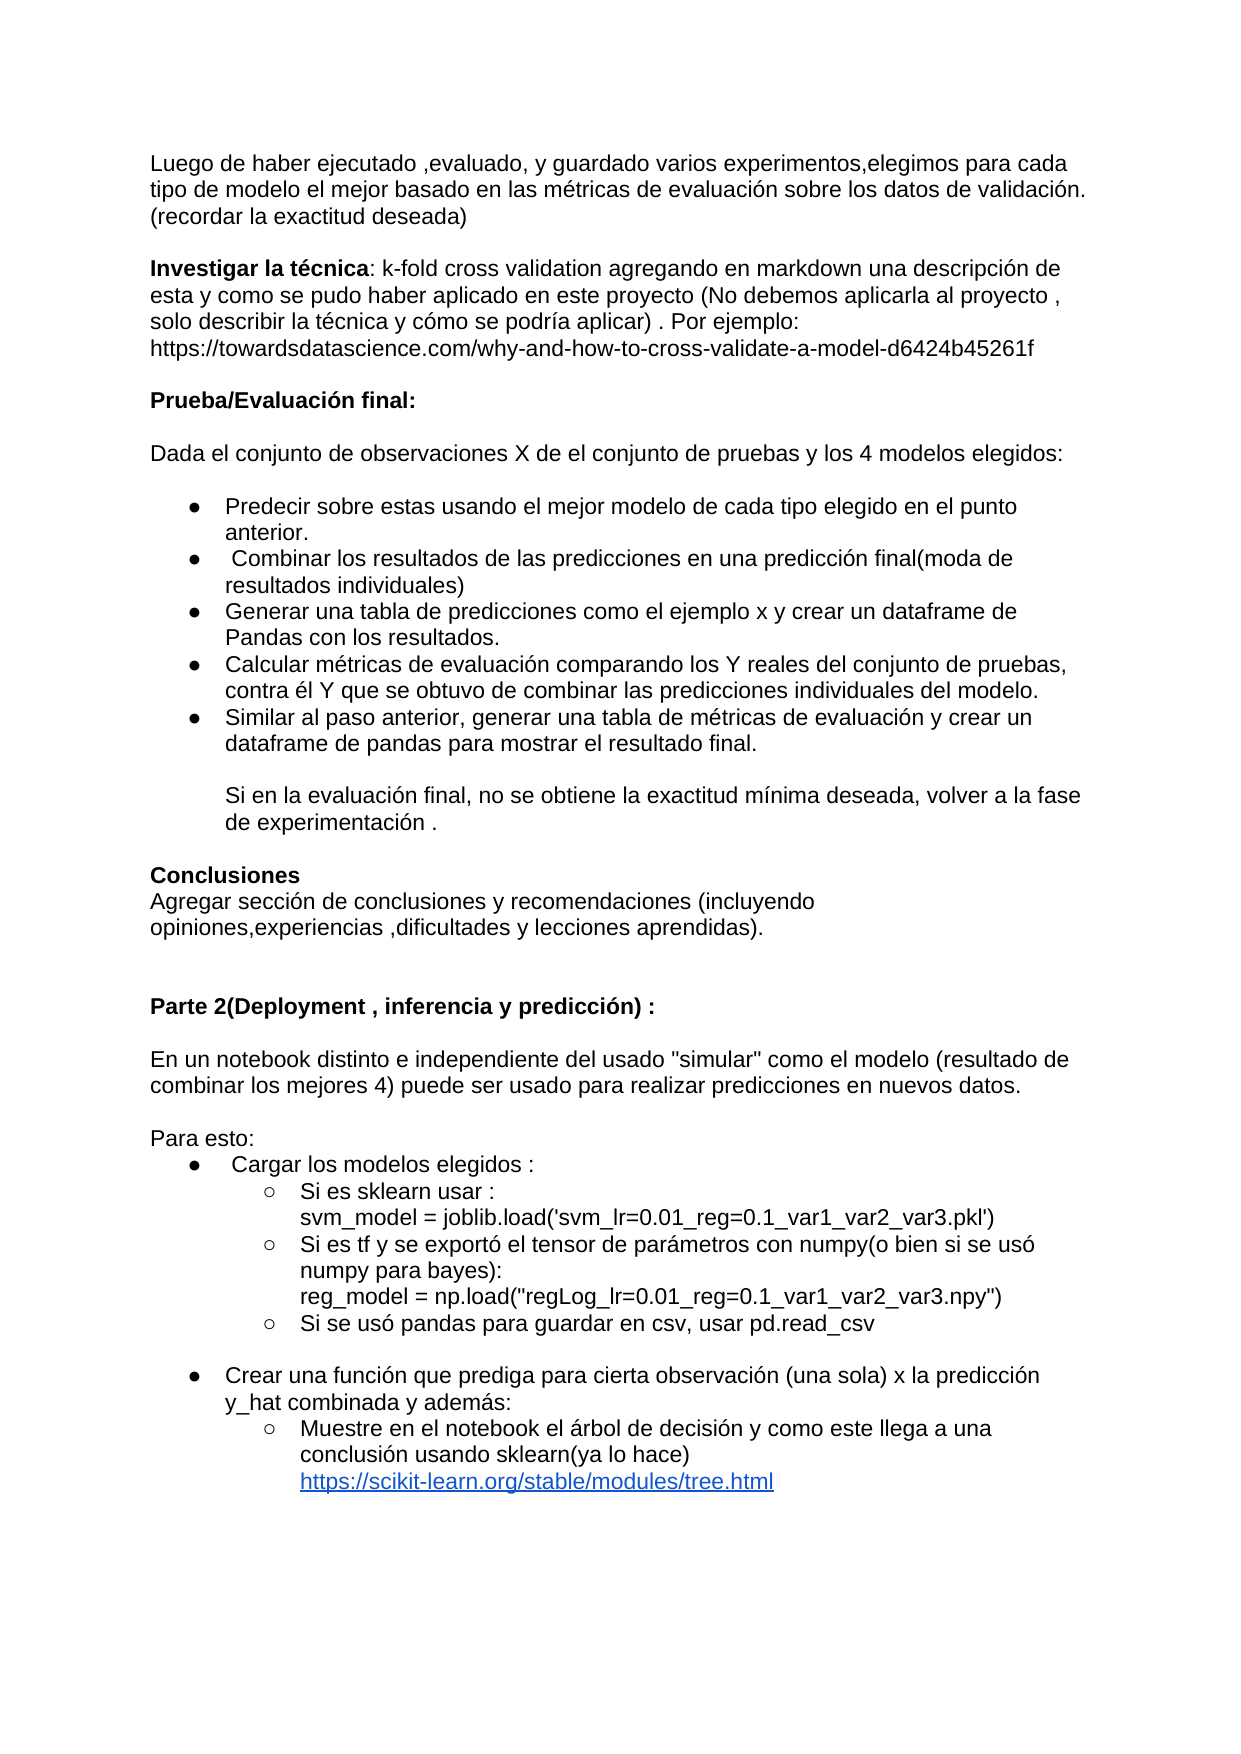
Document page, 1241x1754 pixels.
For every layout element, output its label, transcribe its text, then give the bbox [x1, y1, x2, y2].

list Crear una función que prediga para cierta observación (una sola) x la predicción y_hat combinada y además: [187, 1362, 1090, 1415]
text Conclusiones [150, 862, 1090, 888]
text Parte 2(Deployment , inferencia y predicción) : [150, 993, 1090, 1020]
text Dada el conjunto de observaciones X de el conjunto de pruebas y los 4 modelos elegidos: [150, 440, 1090, 466]
list Generar una tabla de predicciones como el ejemplo x y crear un dataframe de Pandas con los resultados. [187, 598, 1090, 651]
text reg_model = np.load("regLog_lr=0.01_reg=0.1_var1_var2_var3.npy") [225, 1283, 1090, 1309]
list Combinar los resultados de las predicciones en una predicción final(moda de resultados individuales) [187, 545, 1090, 598]
list Similar al paso anterior, generar una tabla de métricas de evaluación y crear un dataframe de pandas para mostrar el resultado final. [187, 703, 1090, 782]
list Si es tf y se exportó el tensor de parámetros con numpy(o bien si se usó numpy para bayes): [262, 1231, 1090, 1283]
text Luego de haber ejecutado ,evaluado, y guardado varios experimentos,elegimos para cada tipo de modelo el mejor basado en las métricas de evaluación sobre los datos de validación. (recordar la exactitud deseada) [150, 150, 1090, 229]
list Si se usó pandas para guardar en csv, usar pd.read_csv [262, 1309, 1090, 1336]
text Si en la evaluación final, no se obtiene la exactitud mínima deseada, volver a la fase de experimentación . [225, 782, 1090, 835]
text Investigar la técnica: k-fold cross validation agregando en markdown una descripción de esta y como se pudo haber aplicado en este proyecto (No debemos aplicarla al proyecto , solo describir la técnica y cómo se podría aplicar) . Por ejemplo: https://towardsdatascience.com/why-and-how-to-cross-validate-a-model-d6424b45261f [150, 255, 1090, 361]
list Calcular métricas de evaluación comparando los Y reales del conjunto de pruebas, contra él Y que se obtuvo de combinar las predicciones individuales del modelo. [187, 651, 1090, 703]
text svm_model = joblib.load('svm_lr=0.01_reg=0.1_var1_var2_var3.pkl') [225, 1204, 1090, 1231]
text Prueba/Evaluación final: [150, 387, 1090, 413]
list Si es sklearn usar : [262, 1178, 1090, 1204]
list Cargar los modelos elegidos : [187, 1151, 1090, 1178]
list Predecir sobre estas usando el mejor modelo de cada tipo elegido en el punto anterior. [187, 493, 1090, 545]
text Agregar sección de conclusiones y recomendaciones (incluyendo opiniones,experiencias ,dificultades y lecciones aprendidas). [150, 888, 1090, 941]
text En un notebook distinto e independiente del usado "simular" como el modelo (resultado de combinar los mejores 4) puede ser usado para realizar predicciones en nuevos datos. [150, 1046, 1090, 1099]
text Para esto: [150, 1125, 1090, 1151]
